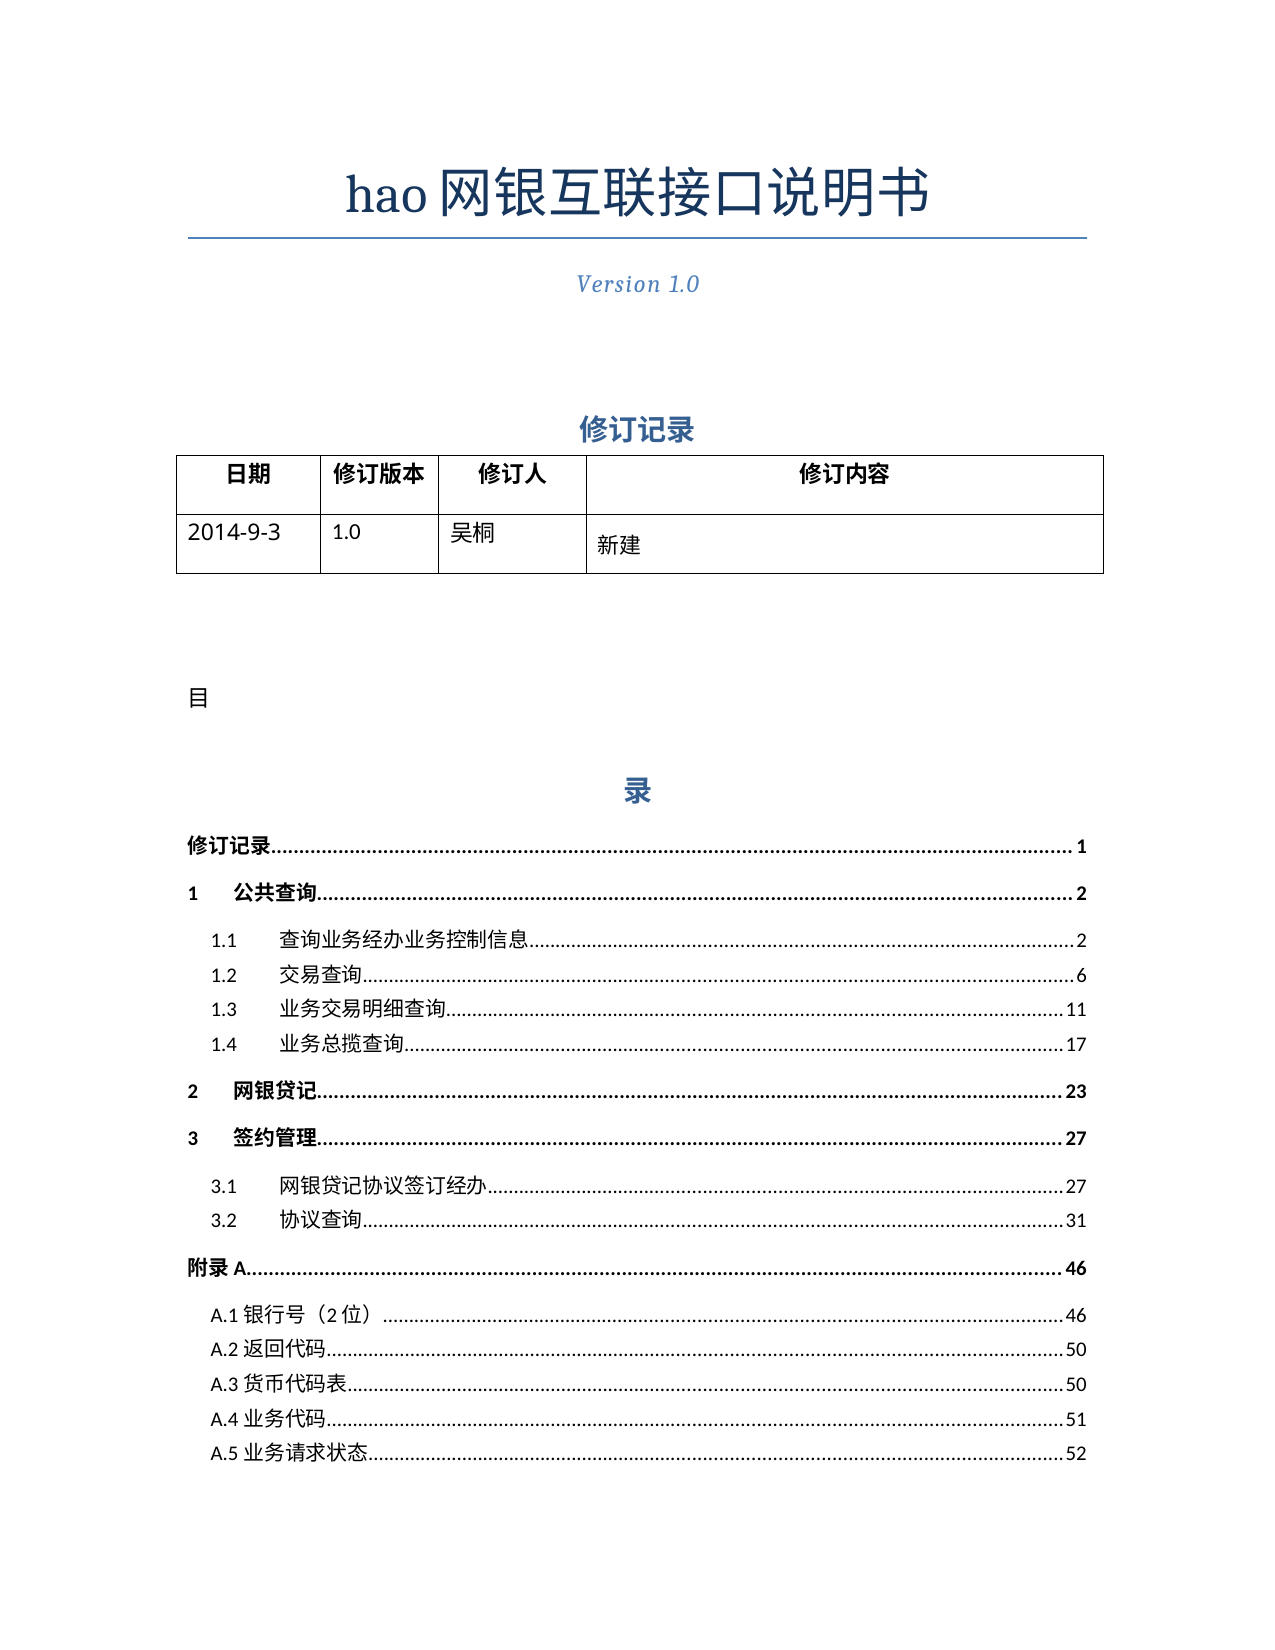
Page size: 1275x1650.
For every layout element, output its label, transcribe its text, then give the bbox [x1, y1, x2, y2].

table_cell 新建 [587, 515, 1103, 573]
table_cell 1.0 [321, 515, 438, 573]
table_header 修订版本 [321, 456, 438, 514]
table_header 日期 [177, 456, 320, 514]
subtitle Version 1.0 [187, 270, 1087, 299]
table_header 修订内容 [587, 456, 1103, 514]
table_header 修订人 [439, 456, 586, 514]
title hao网银互联接口说明书 [187, 150, 1087, 239]
table_cell 2014-9-3 [177, 515, 320, 573]
subtitle 修订记录 [187, 406, 1087, 448]
table_cell 吴桐 [439, 515, 586, 573]
